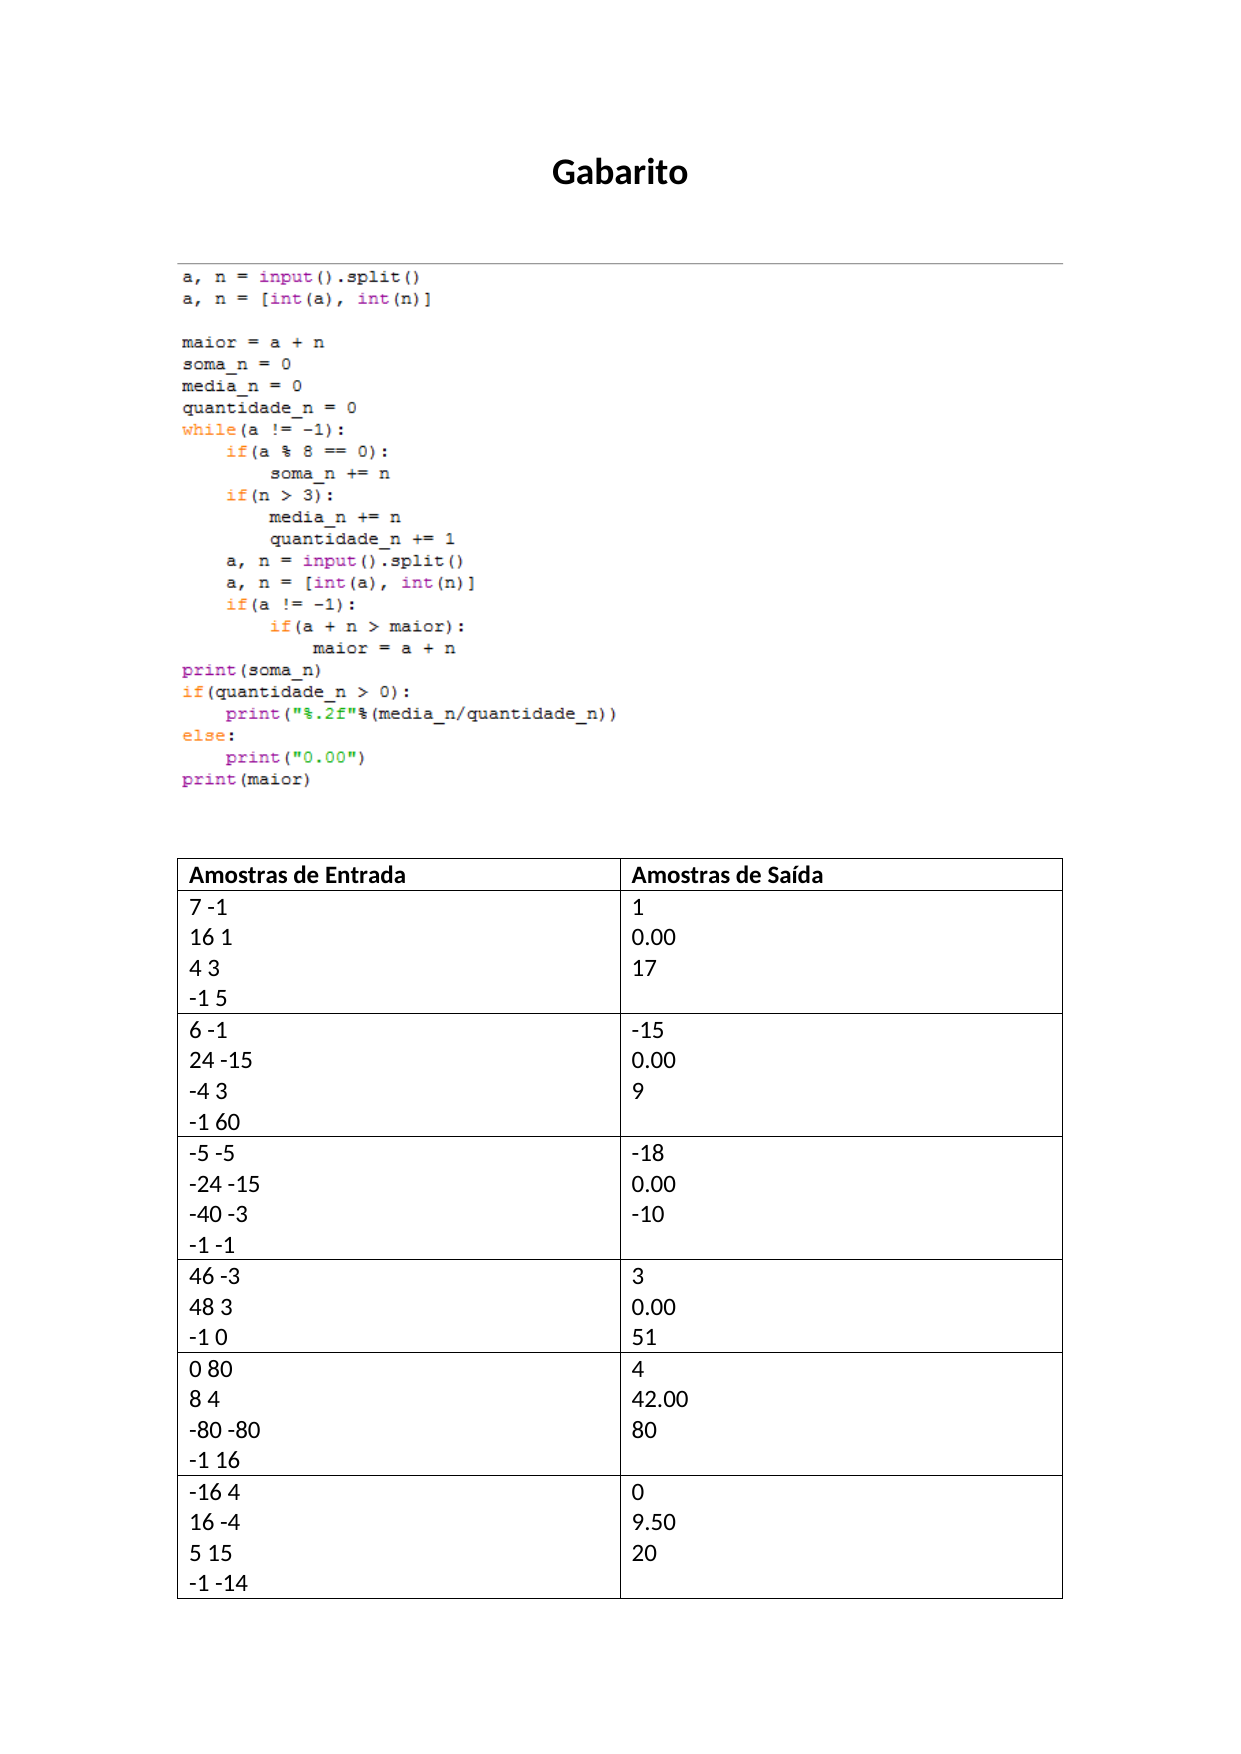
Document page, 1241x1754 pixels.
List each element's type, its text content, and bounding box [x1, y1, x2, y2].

table_header Amostras de Saída [621, 859, 1062, 890]
table_header Amostras de Entrada [178, 859, 620, 890]
table_cell 4 42.00 80 [621, 1353, 1062, 1475]
picture [177, 263, 1064, 790]
table_cell 0 80 8 4 -80 -80 -1 16 [178, 1353, 620, 1475]
table_cell 46 -3 48 3 -1 0 [178, 1260, 620, 1352]
table_cell -5 -5 -24 -15 -40 -3 -1 -1 [178, 1137, 620, 1259]
table_cell 6 -1 24 -15 -4 3 -1 60 [178, 1014, 620, 1136]
table_cell 7 -1 16 1 4 3 -1 5 [178, 891, 620, 1013]
table_cell -15 0.00 9 [621, 1014, 1062, 1136]
table_cell -16 4 16 -4 5 15 -1 -14 [178, 1476, 620, 1598]
table_cell 1 0.00 17 [621, 891, 1062, 1013]
text Gabarito [177, 148, 1063, 193]
table_cell 3 0.00 51 [621, 1260, 1062, 1352]
table_cell -18 0.00 -10 [621, 1137, 1062, 1259]
table_cell 0 9.50 20 [621, 1476, 1062, 1598]
